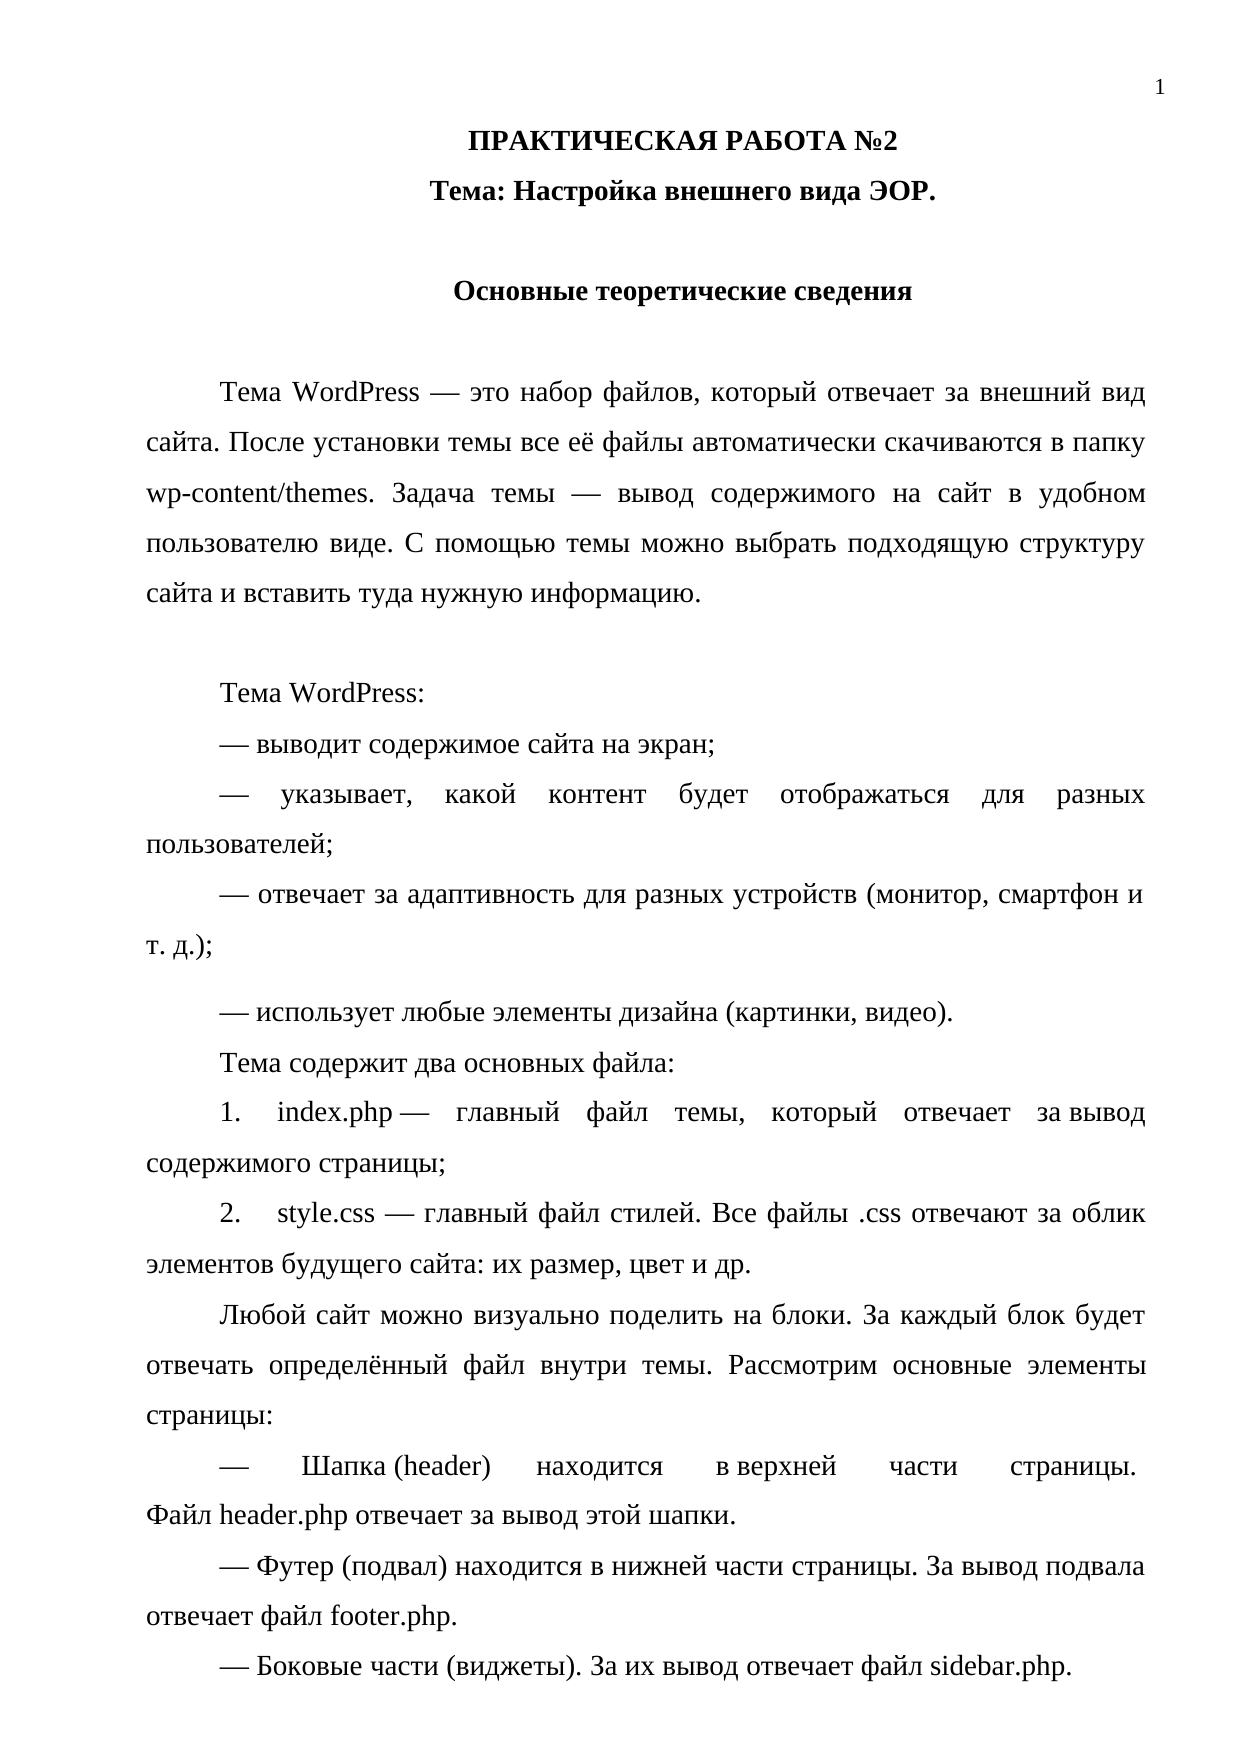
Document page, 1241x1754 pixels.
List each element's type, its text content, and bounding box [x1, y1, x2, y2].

list Шапка (header) находится в верхней части страницы. [219, 1448, 1230, 1481]
list index.php — главный файл темы, который отвечает за вывод [219, 1096, 1230, 1128]
text т. д.); [146, 927, 213, 961]
text Тема WordPress: [219, 676, 1230, 709]
list Футер (подвал) находится в нижней части страницы. За вывод подвала отвечает файл footer.php. [146, 1548, 1146, 1632]
text Тема: Настройка внешнего вида ЭОР. Основные теоретические сведения [429, 173, 936, 307]
text Тема WordPress — это набор файлов, который отвечает за внешний вид сайта. После установки темы все её файлы автоматически скачиваются в папку wp-content/themes. Задача темы — вывод содержимого на сайт в удобном пользователю виде. С помощью темы можно выбрать подходящую структуру сайта и вставить туда нужную информацию. [146, 374, 1146, 609]
list выводит содержимое сайта на экран; [219, 726, 1230, 759]
text Любой сайт можно визуально поделить на блоки. За каждый блок будет отвечать определённый файл внутри темы. Рассмотрим основные элементы страницы: [146, 1297, 1146, 1431]
subtitle ПРАКТИЧЕСКАЯ РАБОТА №2 [179, 123, 1187, 156]
text — использует любые элементы дизайна (картинки, видео). Тема содержит два основных файла: [219, 994, 956, 1078]
list отвечает за адаптивность для разных устройств (монитор, смартфон и [219, 877, 1230, 910]
list указывает, какой контент будет отображаться для разных пользователей; [146, 776, 1146, 860]
list style.css — главный файл стилей. Все файлы .css отвечают за облик элементов будущего сайта: их размер, цвет и др. [146, 1196, 1146, 1280]
text Файл header.php отвечает за вывод этой шапки. [146, 1497, 1230, 1531]
text содержимого страницы; [146, 1145, 1230, 1179]
list Боковые части (виджеты). За их вывод отвечает файл sidebar.php. [219, 1648, 1230, 1682]
